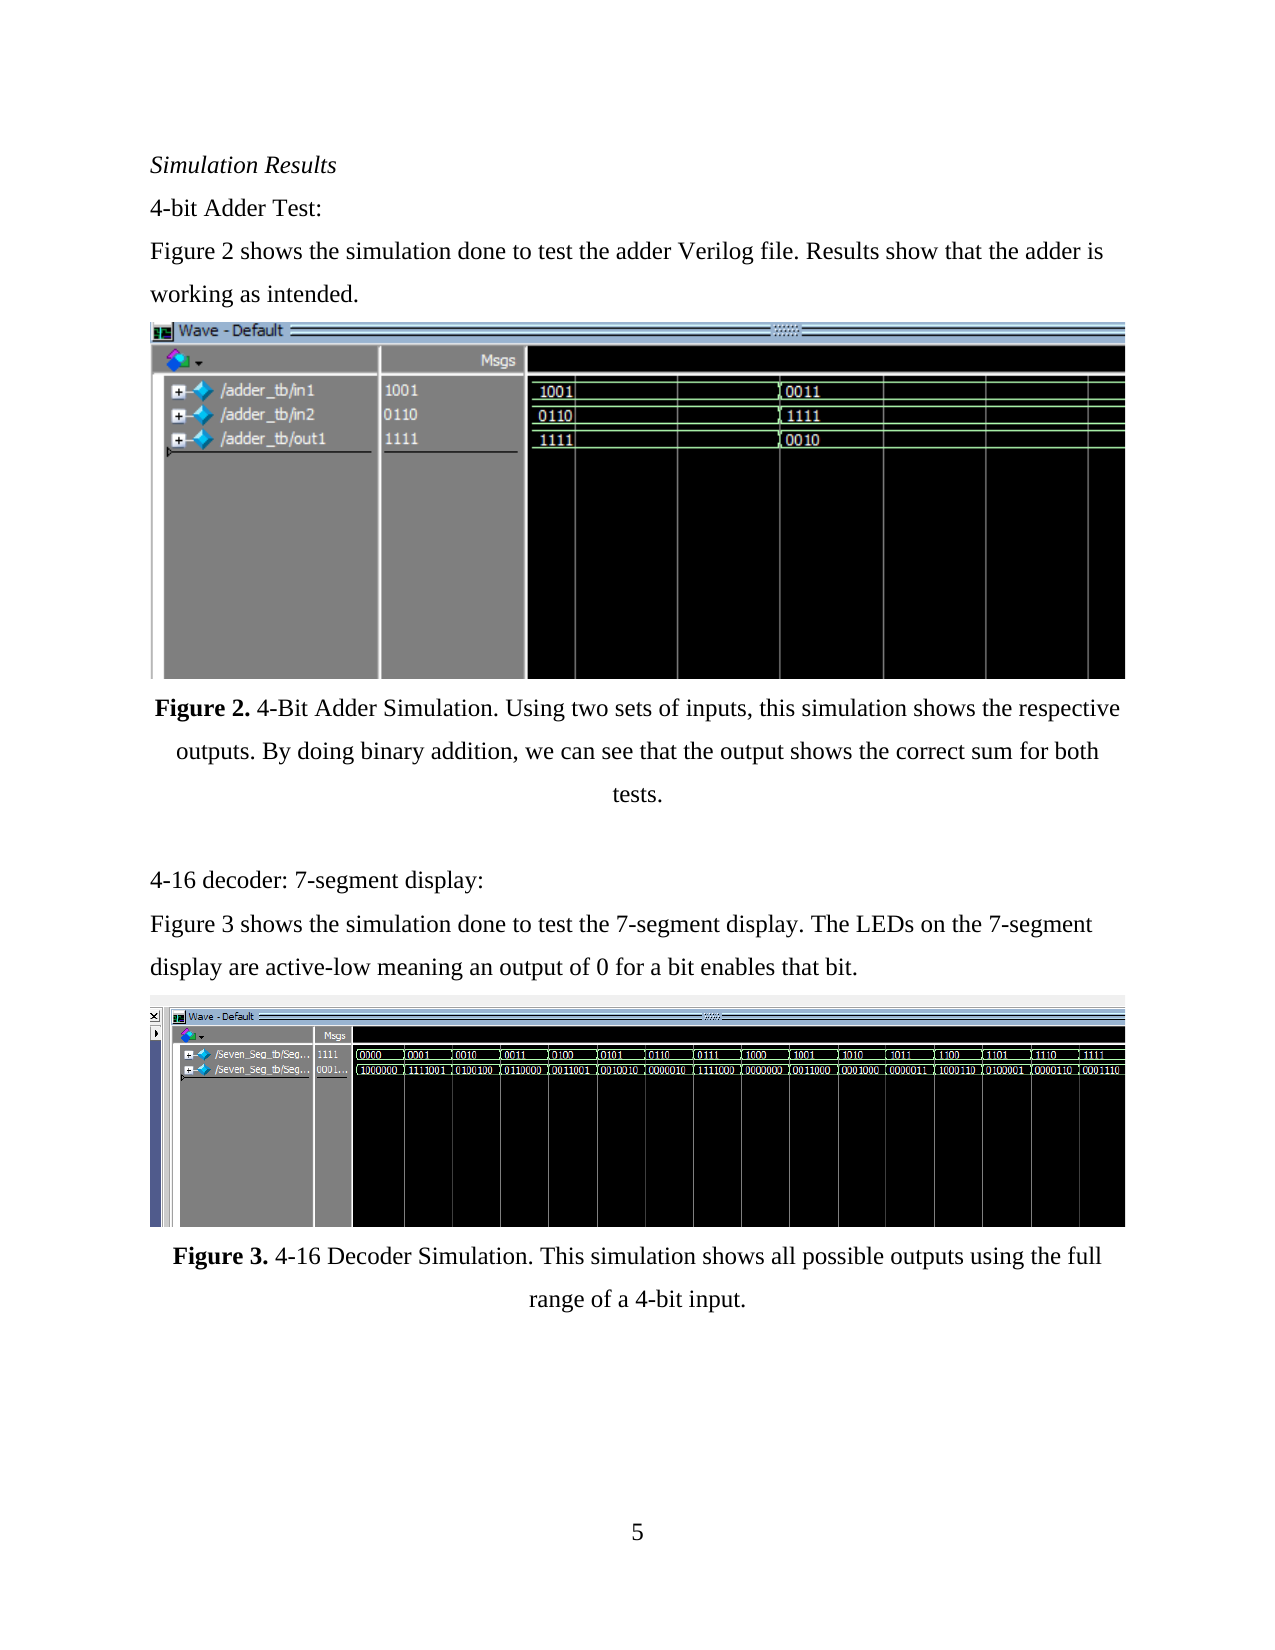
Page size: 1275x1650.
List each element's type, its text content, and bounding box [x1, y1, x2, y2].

picture [150, 322, 1125, 679]
text 4-16 decoder: 7-segment display: [150, 866, 1125, 894]
text 4-bit Adder Test: [150, 193, 1125, 222]
subtitle Simulation Results [150, 150, 1125, 179]
text Figure 2. 4-Bit Adder Simulation. Using two sets of inputs, this simulation shows the respective outputs. By doing binary addition, we can see that the output shows the correct sum for both tests. [150, 693, 1125, 808]
text Figure 3. 4-16 Decoder Simulation. This simulation shows all possible outputs using the full range of a 4-bit input. [150, 1241, 1125, 1313]
text Figure 3 shows the simulation done to test the 7-segment display. The LEDs on the 7-segment display are active-low meaning an output of 0 for a bit enables that bit. [150, 909, 1125, 981]
picture [150, 995, 1125, 1227]
text Figure 2 shows the simulation done to test the adder Verilog file. Results show that the adder is working as intended. [150, 236, 1125, 308]
